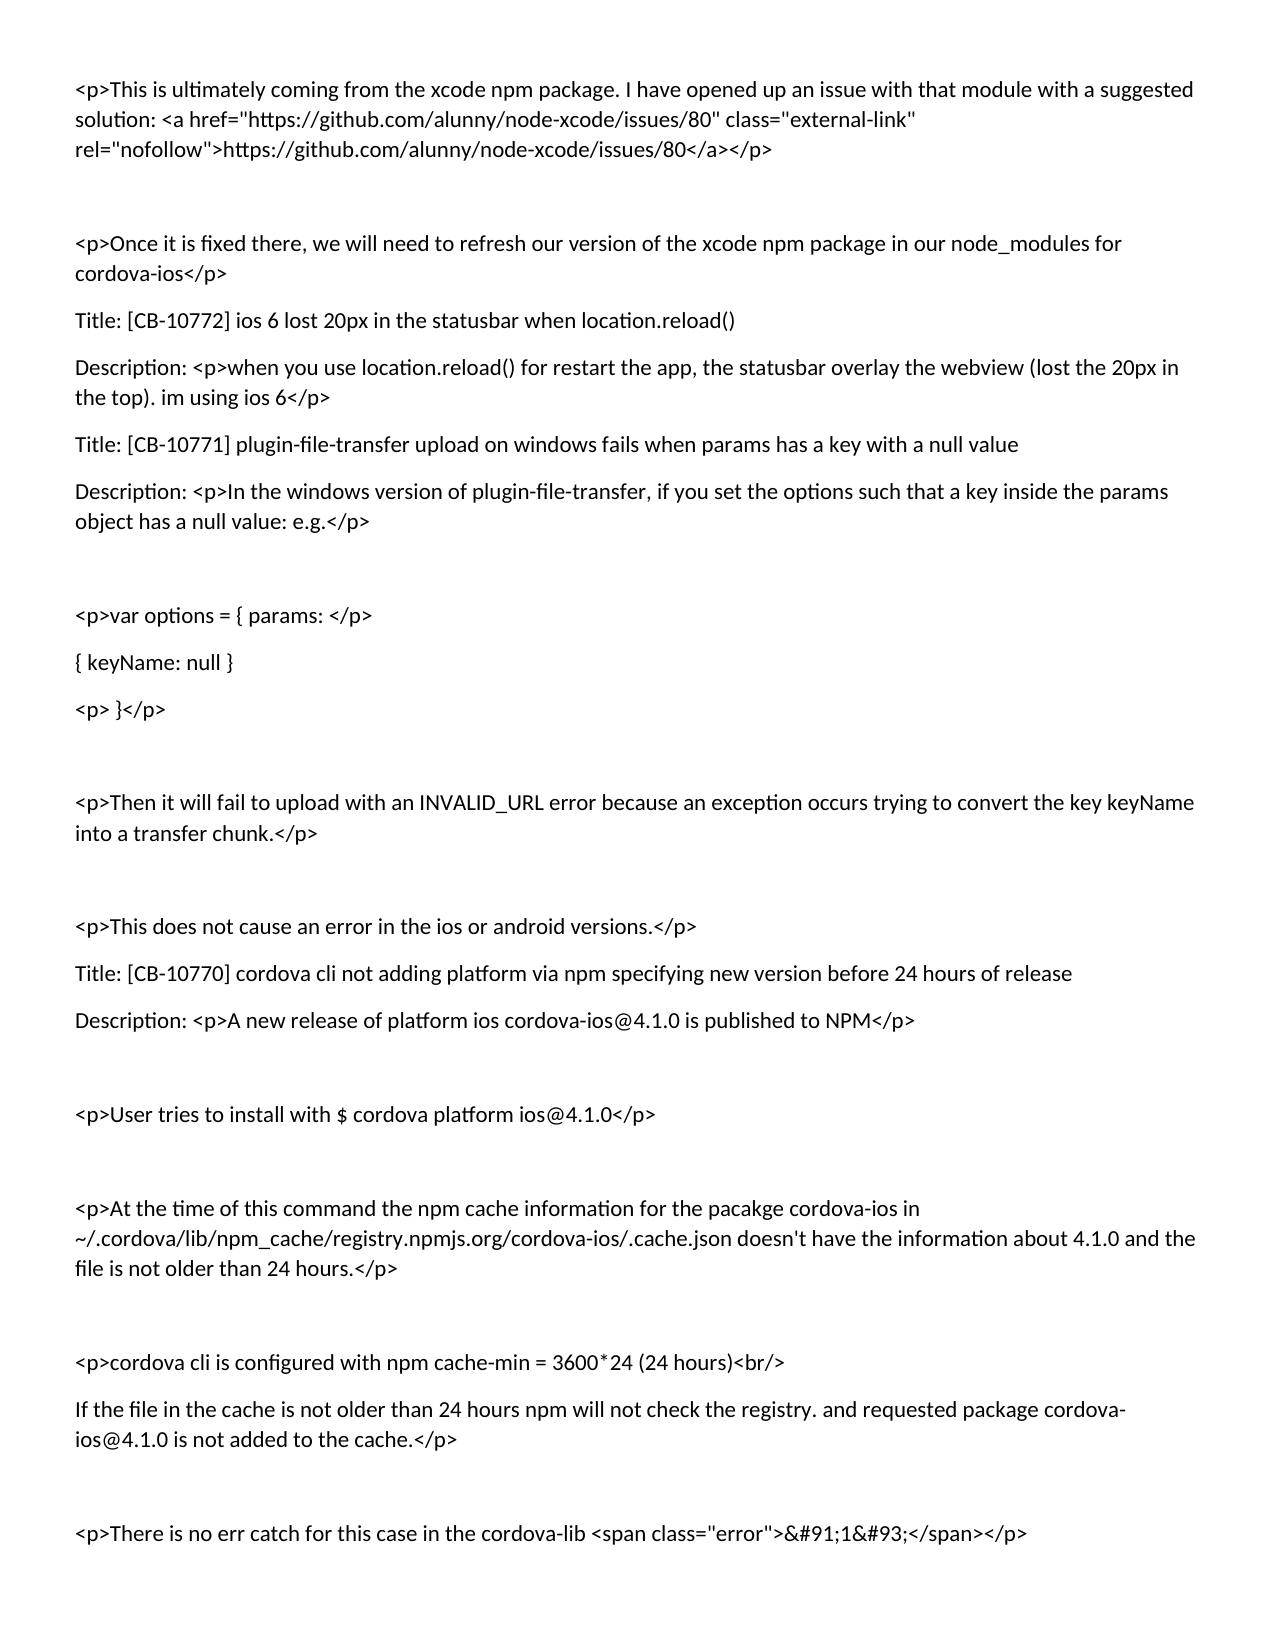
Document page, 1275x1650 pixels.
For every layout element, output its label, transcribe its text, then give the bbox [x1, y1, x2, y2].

text <p>var options = { params: </p> [75, 601, 1200, 629]
text <p>This does not cause an error in the ios or android versions.</p> [75, 912, 1200, 941]
text Description: <p>when you use location.reload() for restart the app, the statusbar overlay the webview (lost the 20px in the top). im using ios 6</p> [75, 353, 1200, 411]
text Description: <p>In the windows version of plugin-file-transfer, if you set the options such that a key inside the params object has a null value: e.g.</p> [75, 477, 1200, 535]
text <p>cordova cli is configured with npm cache-min = 3600*24 (24 hours)<br/> [75, 1348, 1200, 1376]
text <p>Once it is fixed there, we will need to refresh our version of the xcode npm package in our node_modules for cordova-ios</p> [75, 229, 1200, 287]
text Title: [CB-10770] cordova cli not adding platform via npm specifying new version before 24 hours of release [75, 959, 1200, 987]
text { keyName: null } [75, 648, 1200, 676]
text Title: [CB-10772] ios 6 lost 20px in the statusbar when location.reload() [75, 306, 1200, 334]
text Title: [CB-10771] plugin-file-transfer upload on windows fails when params has a key with a null value [75, 430, 1200, 458]
text Description: <p>A new release of platform ios cordova-ios@4.1.0 is published to NPM</p> [75, 1006, 1200, 1034]
text <p>This is ultimately coming from the xcode npm package. I have opened up an issue with that module with a suggested solution: <a href="https://github.com/alunny/node-xcode/issues/80" class="external-link" rel="nofollow">https://github.com/alunny/node-xcode/issues/80</a></p> [75, 75, 1200, 163]
text If the file in the cache is not older than 24 hours npm will not check the registry. and requested package cordova-ios@4.1.0 is not added to the cache.</p> [75, 1395, 1200, 1453]
text <p>Then it will fail to upload with an INVALID_URL error because an exception occurs trying to convert the key keyName into a transfer chunk.</p> [75, 788, 1200, 847]
text <p> }</p> [75, 695, 1200, 723]
text <p>User tries to install with $ cordova platform ios@4.1.0</p> [75, 1100, 1200, 1128]
text <p>At the time of this command the npm cache information for the pacakge cordova-ios in ~/.cordova/lib/npm_cache/registry.npmjs.org/cordova-ios/.cache.json doesn't have the information about 4.1.0 and the file is not older than 24 hours.</p> [75, 1194, 1200, 1282]
text <p>There is no err catch for this case in the cordova-lib <span class="error">&#91;1&#93;</span></p> [75, 1519, 1200, 1547]
